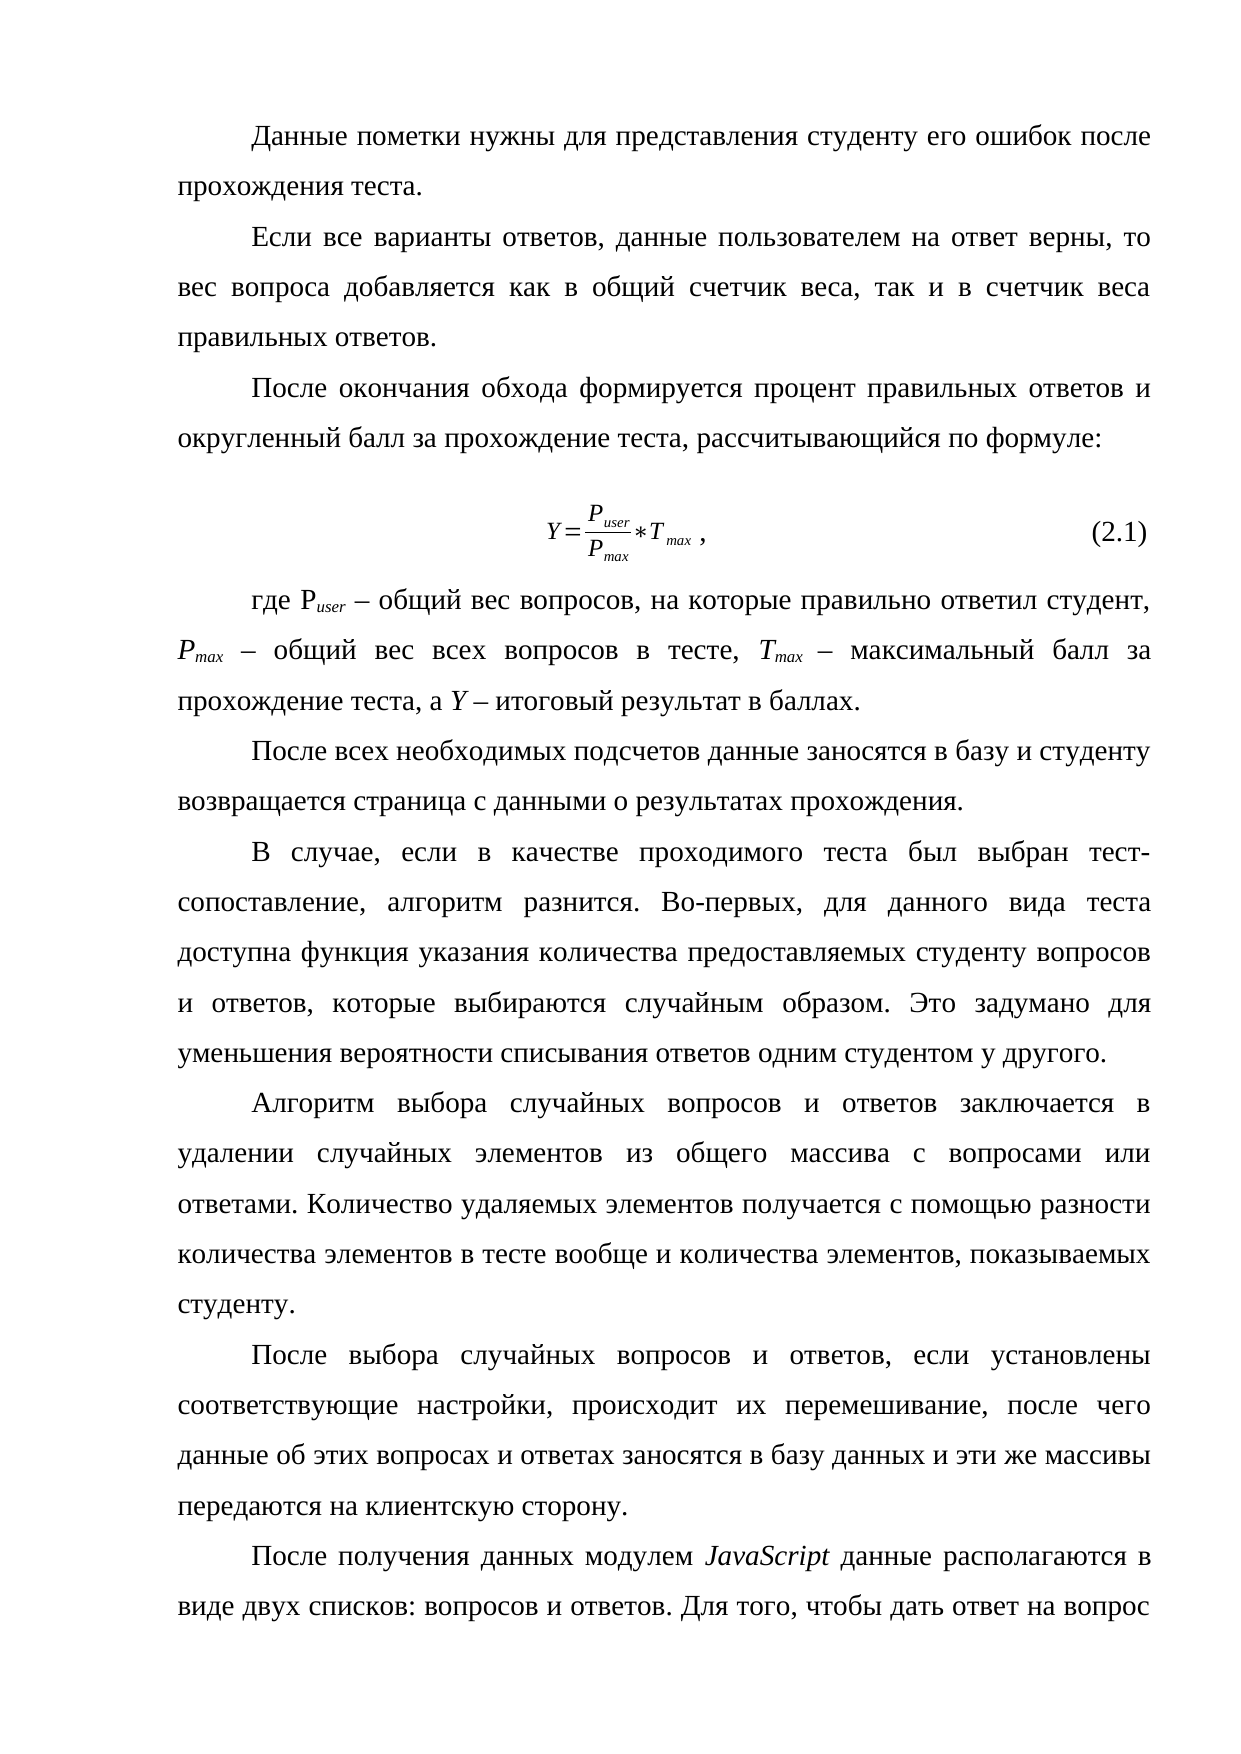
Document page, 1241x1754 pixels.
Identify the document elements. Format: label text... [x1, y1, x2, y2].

text , (2.1) [472, 499, 1152, 565]
text В случае, если в качестве проходимого теста был выбран тест-сопоставление, алгоритм разнится. Во-первых, для данного вида теста доступна функция указания количества предоставляемых студенту вопросов и ответов, которые выбираются случайным образом. Это задумано для уменьшения вероятности списывания ответов одним студентом у другого. [177, 834, 1152, 1068]
text После всех необходимых подсчетов данные заносятся в базу и студенту возвращается страница с данными о результатах прохождения. [177, 733, 1152, 817]
text После окончания обхода формируется процент правильных ответов и округленный балл за прохождение теста, рассчитывающийся по формуле: [177, 370, 1152, 453]
text Если все варианты ответов, данные пользователем на ответ верны, то вес вопроса добавляется как в общий счетчик веса, так и в счетчик веса правильных ответов. [177, 219, 1152, 353]
text где Puser – общий вес вопросов, на которые правильно ответил студент, Pmax – общий вес всех вопросов в тесте, Tmax – максимальный балл за прохождение теста, а Y – итоговый результат в баллах. [177, 582, 1152, 716]
text Данные пометки нужны для представления студенту его ошибок после прохождения теста. [177, 118, 1152, 202]
